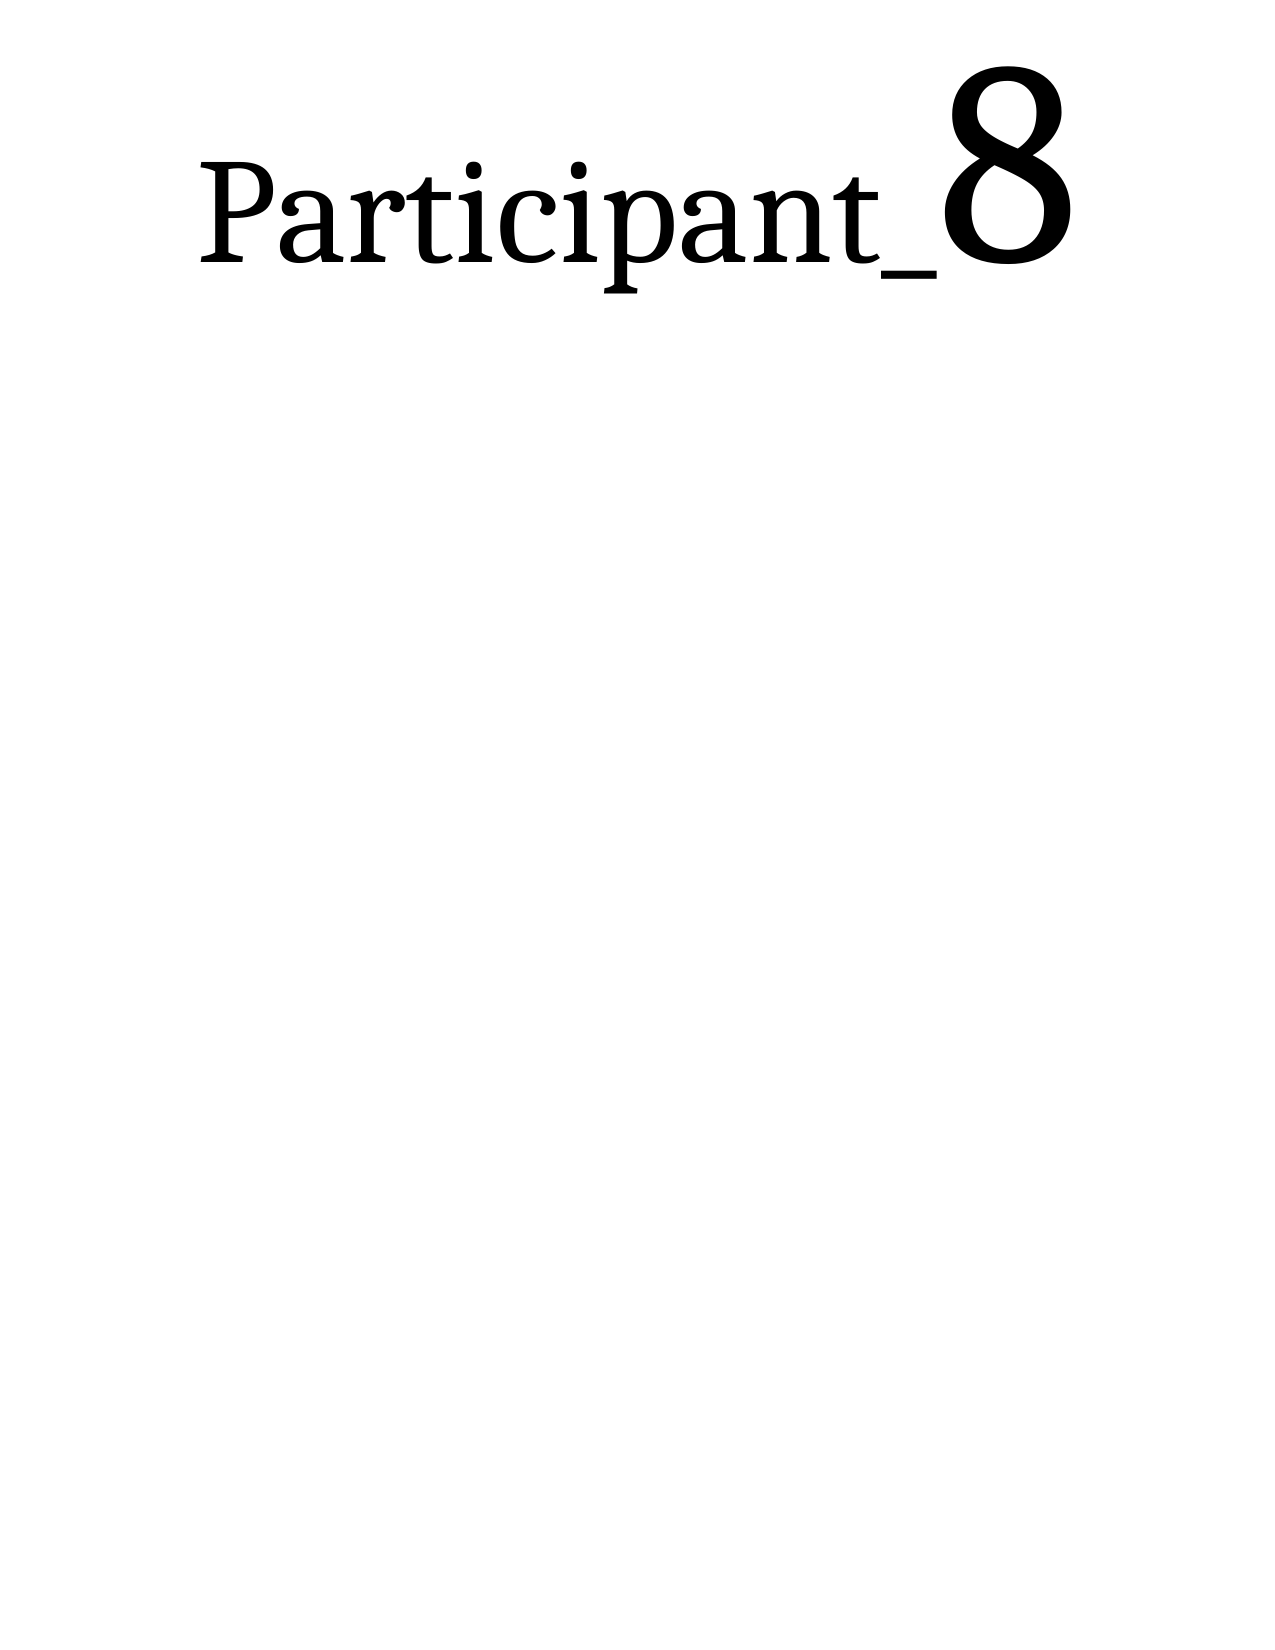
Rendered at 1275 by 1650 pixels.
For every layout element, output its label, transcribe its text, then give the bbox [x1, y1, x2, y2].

text Participant_8 [75, 0, 1200, 335]
